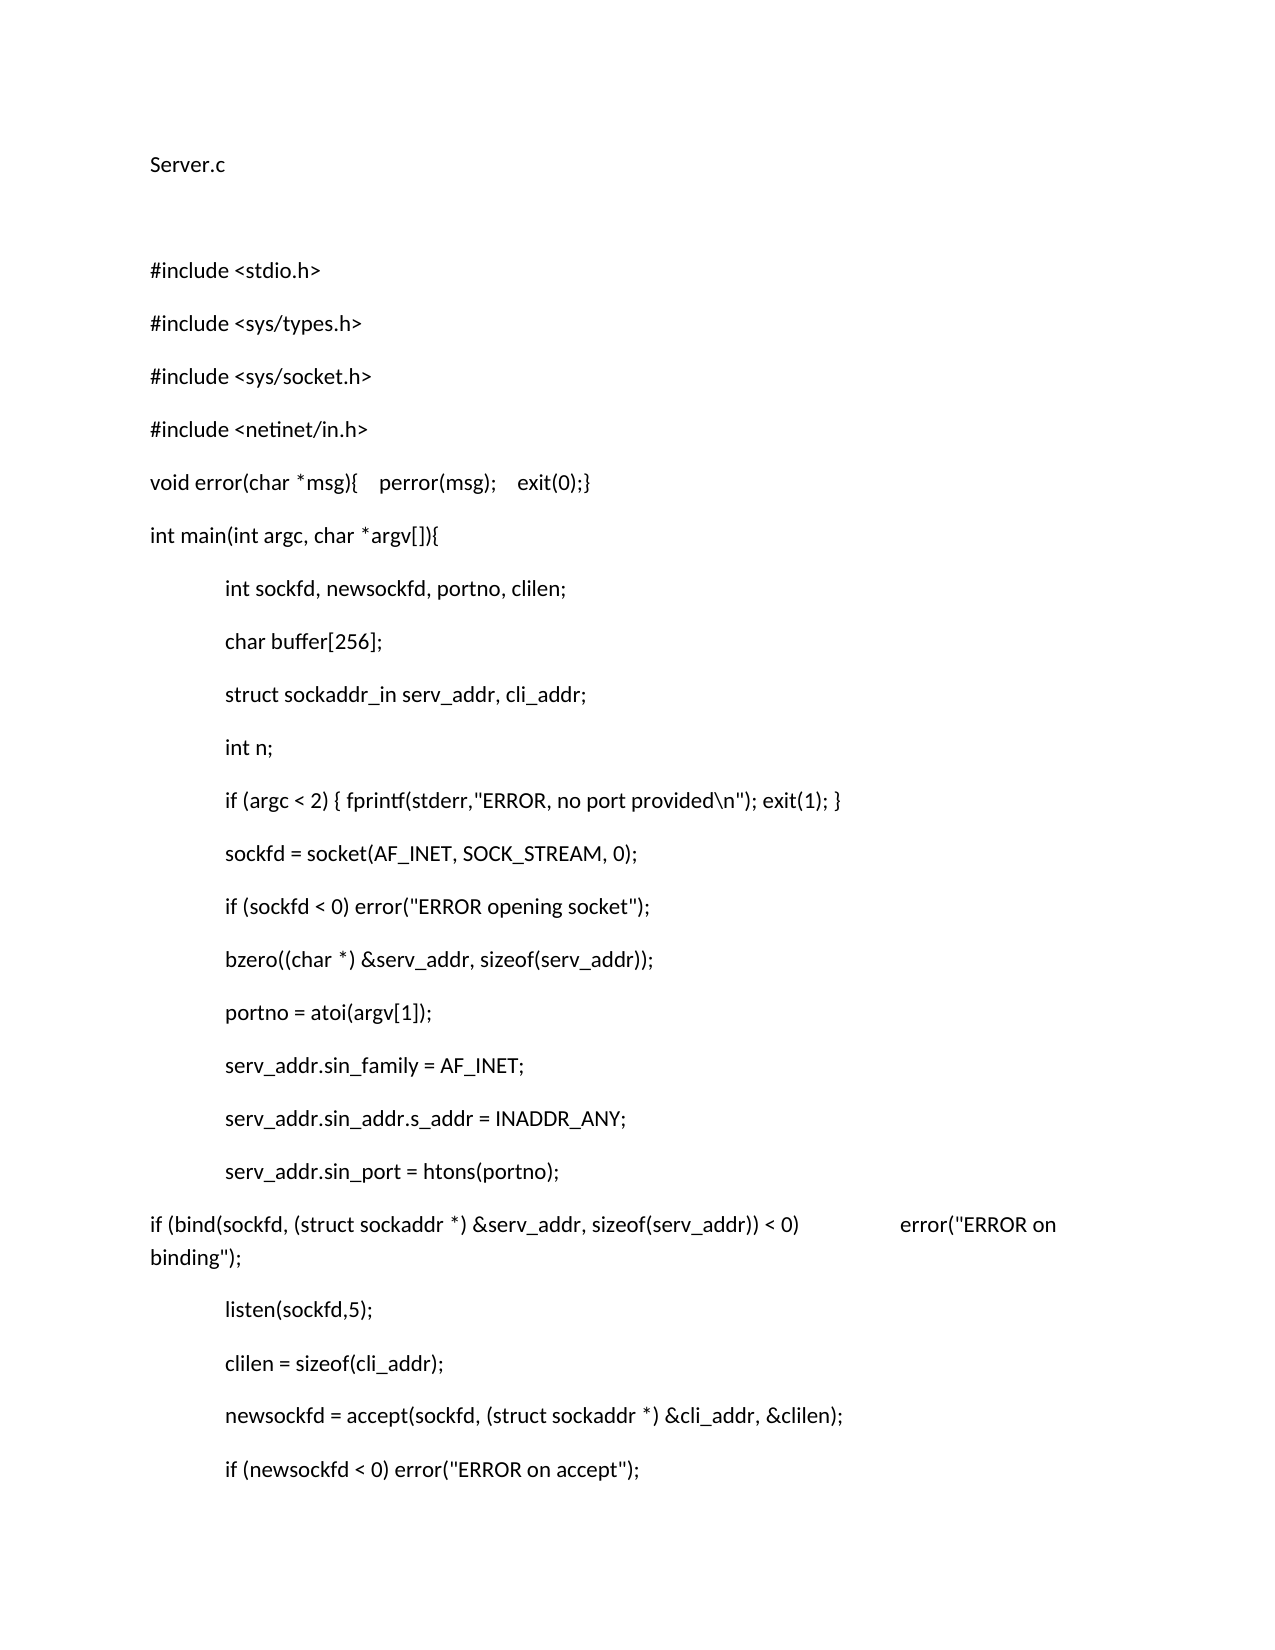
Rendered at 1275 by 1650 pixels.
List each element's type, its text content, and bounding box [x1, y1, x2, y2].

text int n; [150, 733, 1125, 761]
text listen(sockfd,5); [150, 1296, 1125, 1324]
text if (newsockfd < 0) error("ERROR on accept"); [150, 1455, 1125, 1483]
text newsockfd = accept(sockfd, (struct sockaddr *) &cli_addr, &clilen); [150, 1402, 1125, 1430]
text int main(int argc, char *argv[]){ [150, 521, 1125, 549]
text serv_addr.sin_port = htons(portno); [150, 1157, 1125, 1185]
text #include <stdio.h> [150, 256, 1125, 284]
text if (argc < 2) { fprintf(stderr,"ERROR, no port provided\n"); exit(1); } [150, 786, 1125, 814]
text portno = atoi(argv[1]); [150, 998, 1125, 1026]
text #include <sys/socket.h> [150, 362, 1125, 390]
text struct sockaddr_in serv_addr, cli_addr; [150, 680, 1125, 708]
text bzero((char *) &serv_addr, sizeof(serv_addr)); [150, 945, 1125, 973]
text void error(char *msg){ perror(msg); exit(0);} [150, 468, 1125, 496]
text char buffer[256]; [150, 627, 1125, 655]
text #include <sys/types.h> [150, 309, 1125, 337]
text int sockfd, newsockfd, portno, clilen; [150, 574, 1125, 602]
text if (sockfd < 0) error("ERROR opening socket"); [150, 892, 1125, 920]
text sockfd = socket(AF_INET, SOCK_STREAM, 0); [150, 839, 1125, 867]
text serv_addr.sin_family = AF_INET; [150, 1051, 1125, 1079]
text serv_addr.sin_addr.s_addr = INADDR_ANY; [150, 1104, 1125, 1132]
text clilen = sizeof(cli_addr); [150, 1349, 1125, 1377]
text #include <netinet/in.h> [150, 415, 1125, 443]
text if (bind(sockfd, (struct sockaddr *) &serv_addr, sizeof(serv_addr)) < 0) error("ERROR on binding"); [150, 1210, 1125, 1271]
text Server.c [150, 150, 1125, 178]
